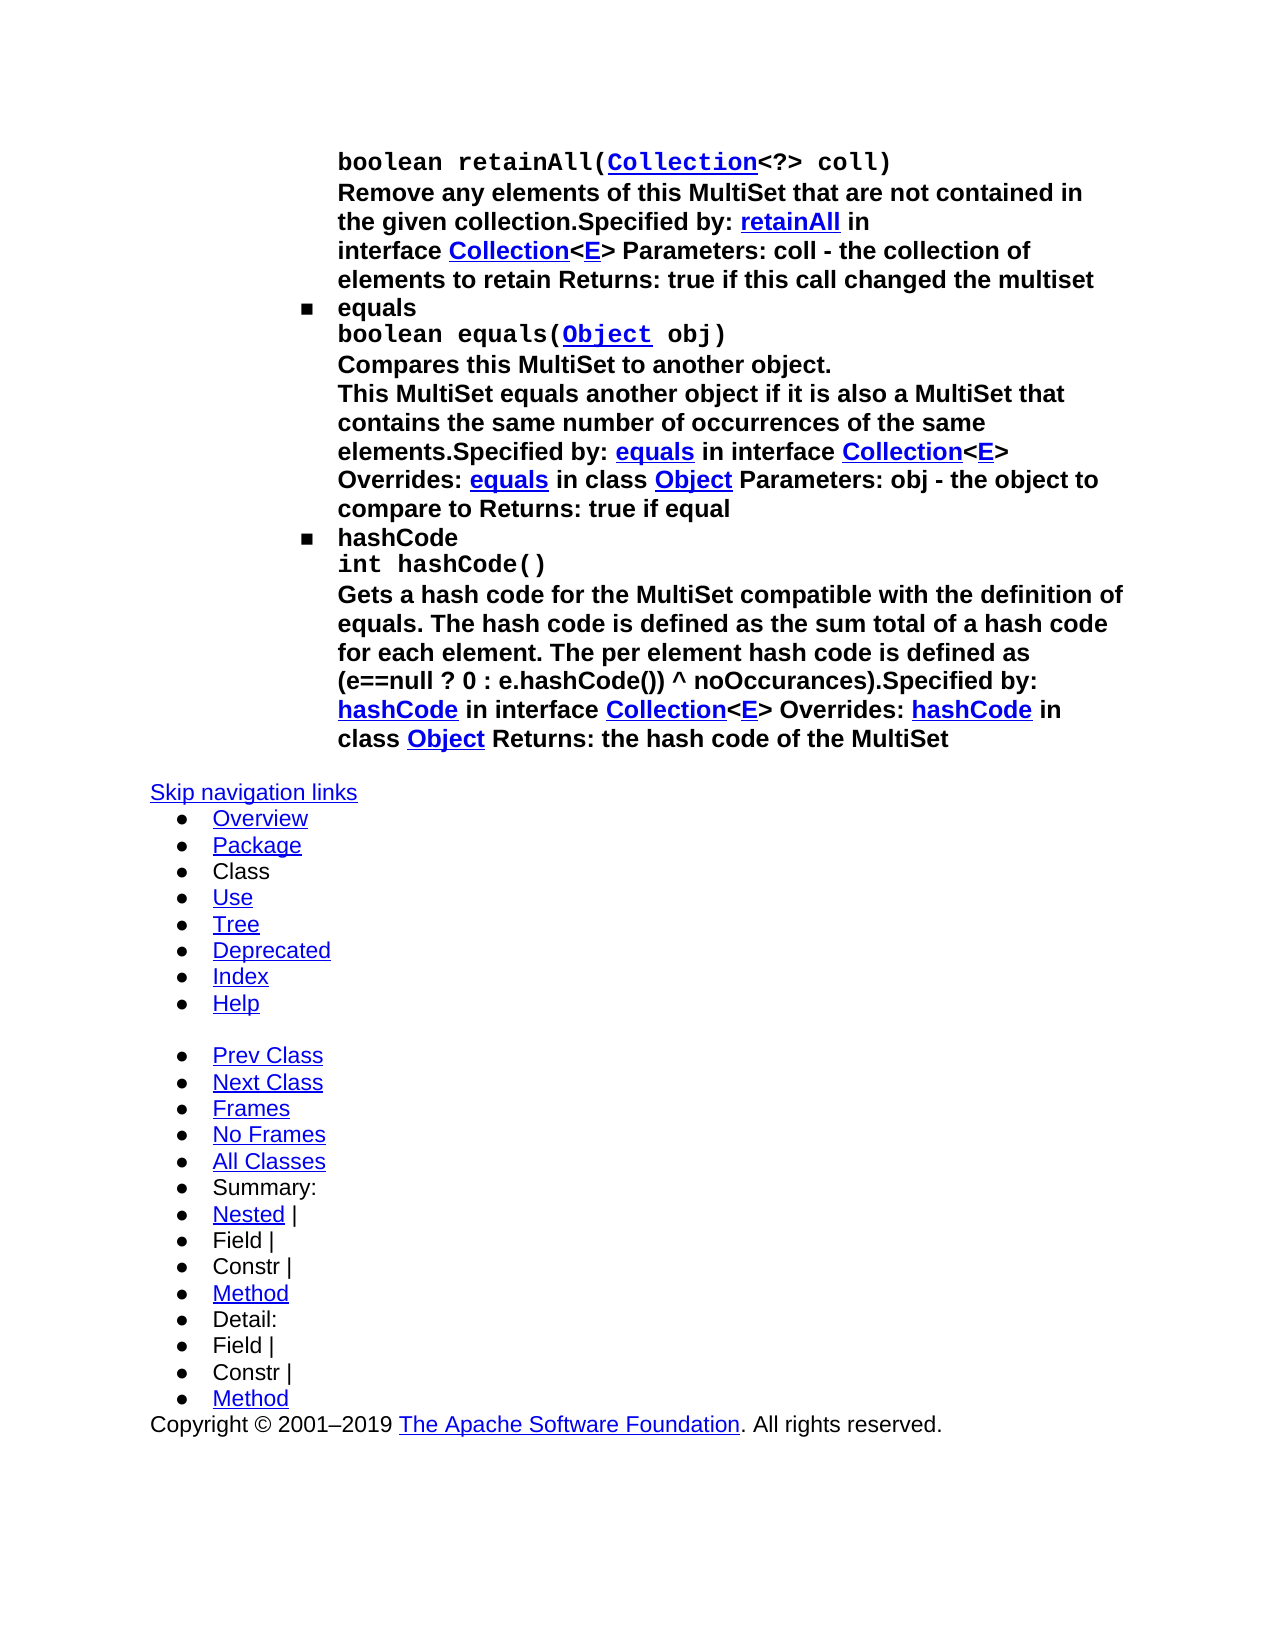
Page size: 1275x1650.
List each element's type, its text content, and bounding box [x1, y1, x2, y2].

list Constr | [175, 1359, 1125, 1385]
subtitle hashCode int hashCode() Gets a hash code for the MultiSet compatible with the definition of equals. The hash code is defined as the sum total of a hash code for each element. The per element hash code is defined as (e==null ? 0 : e.hashCode()) ^ noOccurances).Specified by: hashCode in interface Collection<E> Overrides: hashCode in class Object Returns: the hash code of the MultiSet [300, 523, 1125, 752]
list Method [175, 1279, 1125, 1306]
list All Classes [175, 1148, 1125, 1174]
list Index [175, 963, 1125, 990]
list Constr | [175, 1253, 1125, 1279]
list Next Class [175, 1069, 1125, 1095]
list Tree [175, 911, 1125, 937]
list Deprecated [175, 937, 1125, 963]
subtitle equals boolean equals(Object obj) Compares this MultiSet to another object. This MultiSet equals another object if it is also a MultiSet that contains the same number of occurrences of the same elements.Specified by: equals in interface Collection<E> Overrides: equals in class Object Parameters: obj - the object to compare to Returns: true if equal [300, 293, 1125, 523]
list Overview [175, 805, 1125, 832]
list Field | [175, 1227, 1125, 1253]
list Method [175, 1385, 1125, 1411]
text Copyright © 2001–2019 The Apache Software Foundation. All rights reserved. [150, 1411, 1125, 1438]
list Prev Class [175, 1042, 1125, 1069]
list Class [175, 858, 1125, 884]
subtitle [300, 150, 1125, 293]
list Nested | [175, 1201, 1125, 1227]
text Skip navigation links [150, 779, 1125, 805]
list No Frames [175, 1121, 1125, 1148]
list Package [175, 832, 1125, 858]
list Summary: [175, 1174, 1125, 1201]
list Detail: [175, 1306, 1125, 1332]
list Frames [175, 1095, 1125, 1121]
list Help [175, 990, 1125, 1016]
list Field | [175, 1332, 1125, 1359]
list Use [175, 884, 1125, 911]
